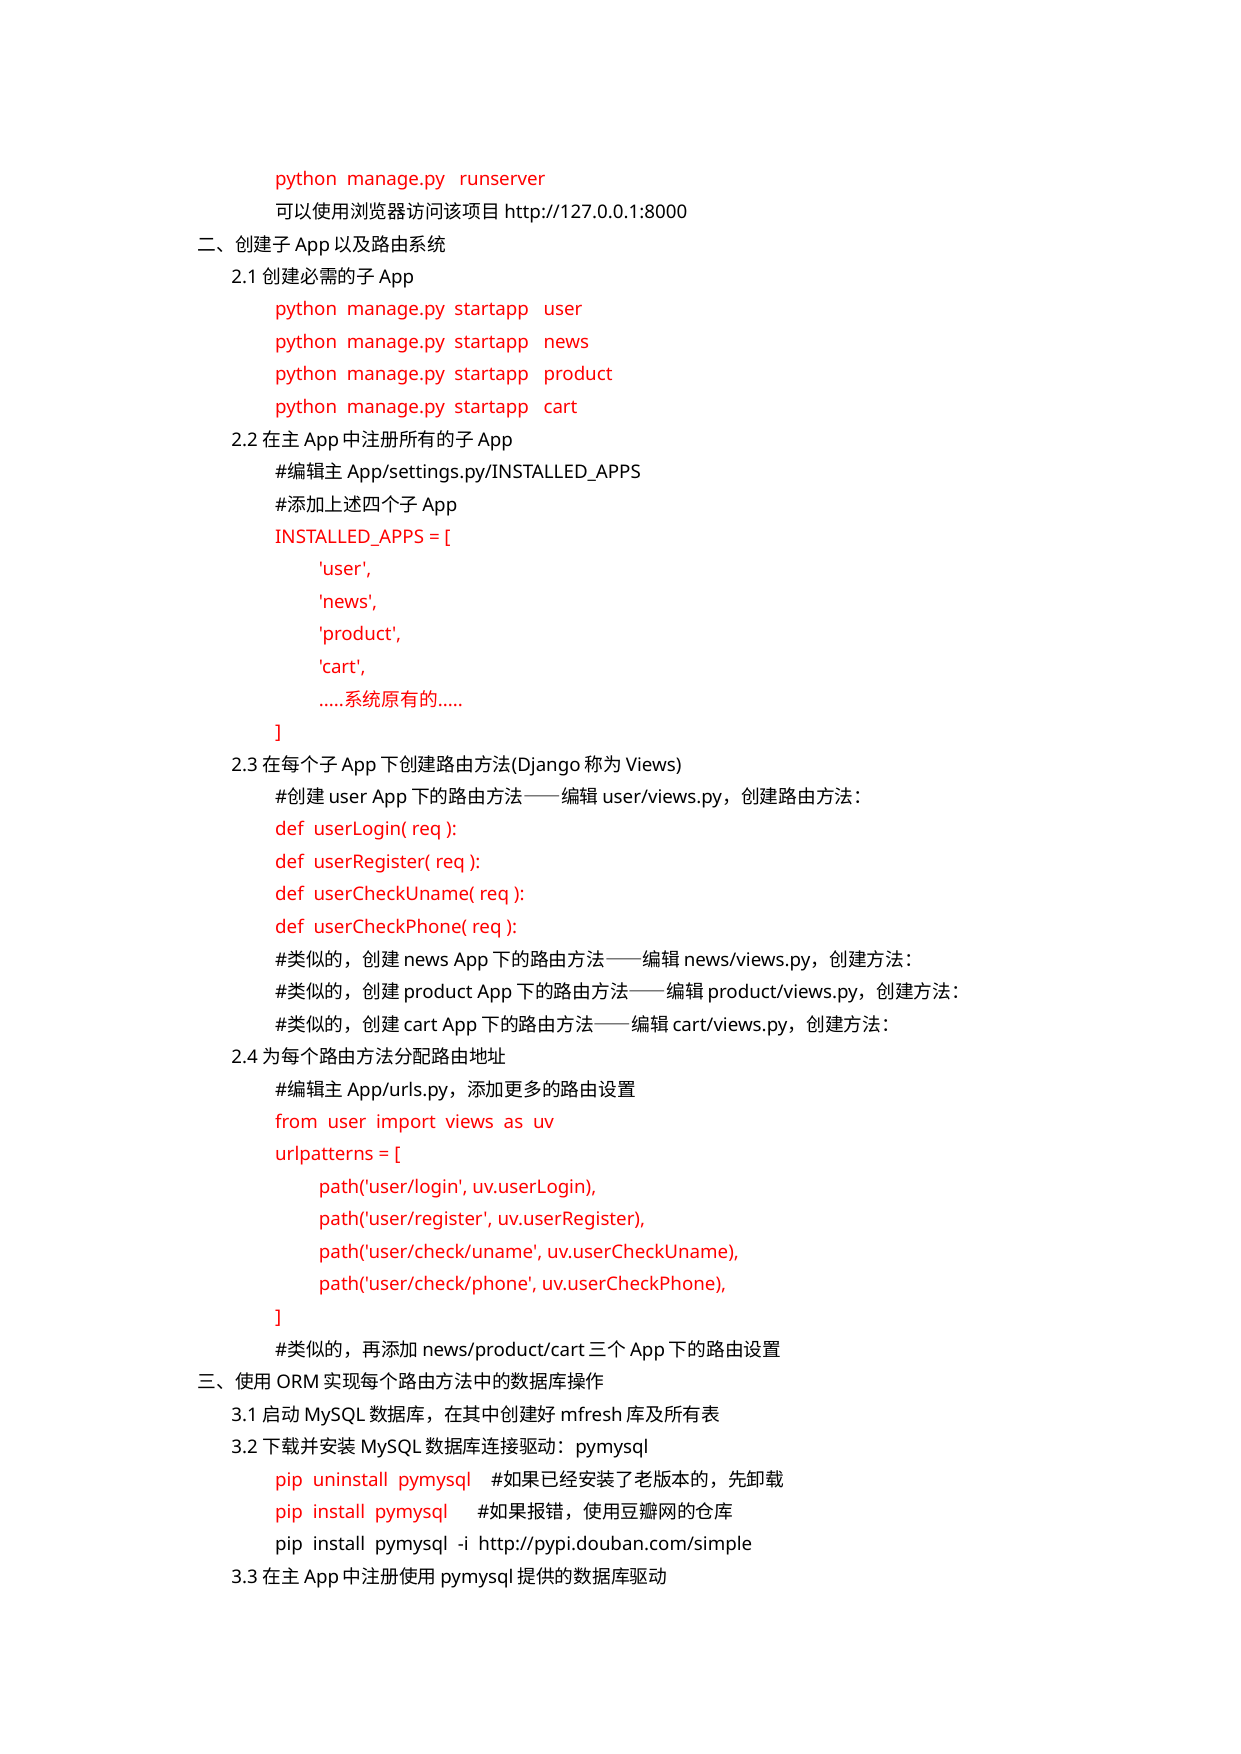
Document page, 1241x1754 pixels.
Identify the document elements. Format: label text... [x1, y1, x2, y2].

text def userRegister( req ): [187, 844, 1053, 877]
text def userCheckPhone( req ): [187, 909, 1053, 942]
text #类似的，创建product App下的路由方法——编辑product/views.py，创建方法： [187, 974, 1053, 1007]
text pip uninstall pymysql #如果已经安装了老版本的，先卸载 [187, 1462, 1053, 1494]
text path('user/login', uv.userLogin), [187, 1169, 1053, 1202]
text 'cart', [187, 649, 1053, 682]
text python manage.py runserver [187, 162, 1053, 194]
text python manage.py startapp cart [187, 389, 1053, 422]
text path('user/check/phone', uv.userCheckPhone), [187, 1267, 1053, 1299]
text INSTALLED_APPS = [ [187, 519, 1053, 552]
text python manage.py startapp product [187, 357, 1053, 389]
text ] [187, 714, 1053, 747]
text 2.4 为每个路由方法分配路由地址 [187, 1039, 1053, 1072]
text .....系统原有的..... [187, 682, 1053, 714]
text 可以使用浏览器访问该项目 http://127.0.0.1:8000 [187, 194, 1053, 227]
text 三、使用ORM实现每个路由方法中的数据库操作 [187, 1364, 1053, 1397]
text 3.3 在主App中注册使用pymysql提供的数据库驱动 [187, 1559, 1053, 1592]
text 3.1 启动MySQL数据库，在其中创建好mfresh库及所有表 [187, 1397, 1053, 1429]
text #类似的，再添加news/product/cart三个App下的路由设置 [187, 1332, 1053, 1364]
text #编辑主App/urls.py，添加更多的路由设置 [187, 1072, 1053, 1104]
text path('user/register', uv.userRegister), [187, 1202, 1053, 1234]
text ] [187, 1299, 1053, 1332]
text python manage.py startapp news [187, 324, 1053, 357]
text def userCheckUname( req ): [187, 877, 1053, 909]
text #创建user App下的路由方法——编辑user/views.py，创建路由方法： [187, 779, 1053, 812]
text def userLogin( req ): [187, 812, 1053, 844]
text urlpatterns = [ [187, 1137, 1053, 1169]
text 3.2 下载并安装MySQL数据库连接驱动：pymysql [187, 1429, 1053, 1462]
text from user import views as uv [187, 1104, 1053, 1137]
text pip install pymysql #如果报错，使用豆瓣网的仓库 [187, 1494, 1053, 1527]
text path('user/check/uname', uv.userCheckUname), [187, 1234, 1053, 1267]
text 'user', [187, 552, 1053, 584]
text #类似的，创建news App下的路由方法——编辑news/views.py，创建方法： [187, 942, 1053, 974]
text 'news', [187, 584, 1053, 617]
text pip install pymysql -i http://pypi.douban.com/simple [187, 1527, 1053, 1559]
text 'product', [187, 617, 1053, 649]
text #类似的，创建cart App下的路由方法——编辑cart/views.py，创建方法： [187, 1007, 1053, 1039]
text 2.2 在主App中注册所有的子App [187, 422, 1053, 454]
text python manage.py startapp user [187, 292, 1053, 324]
text 2.1 创建必需的子App [187, 259, 1053, 292]
text 2.3 在每个子App下创建路由方法(Django称为Views) [187, 747, 1053, 779]
text #编辑主App/settings.py/INSTALLED_APPS [187, 454, 1053, 487]
text 二、创建子App以及路由系统 [187, 227, 1053, 259]
text #添加上述四个子App [187, 487, 1053, 519]
